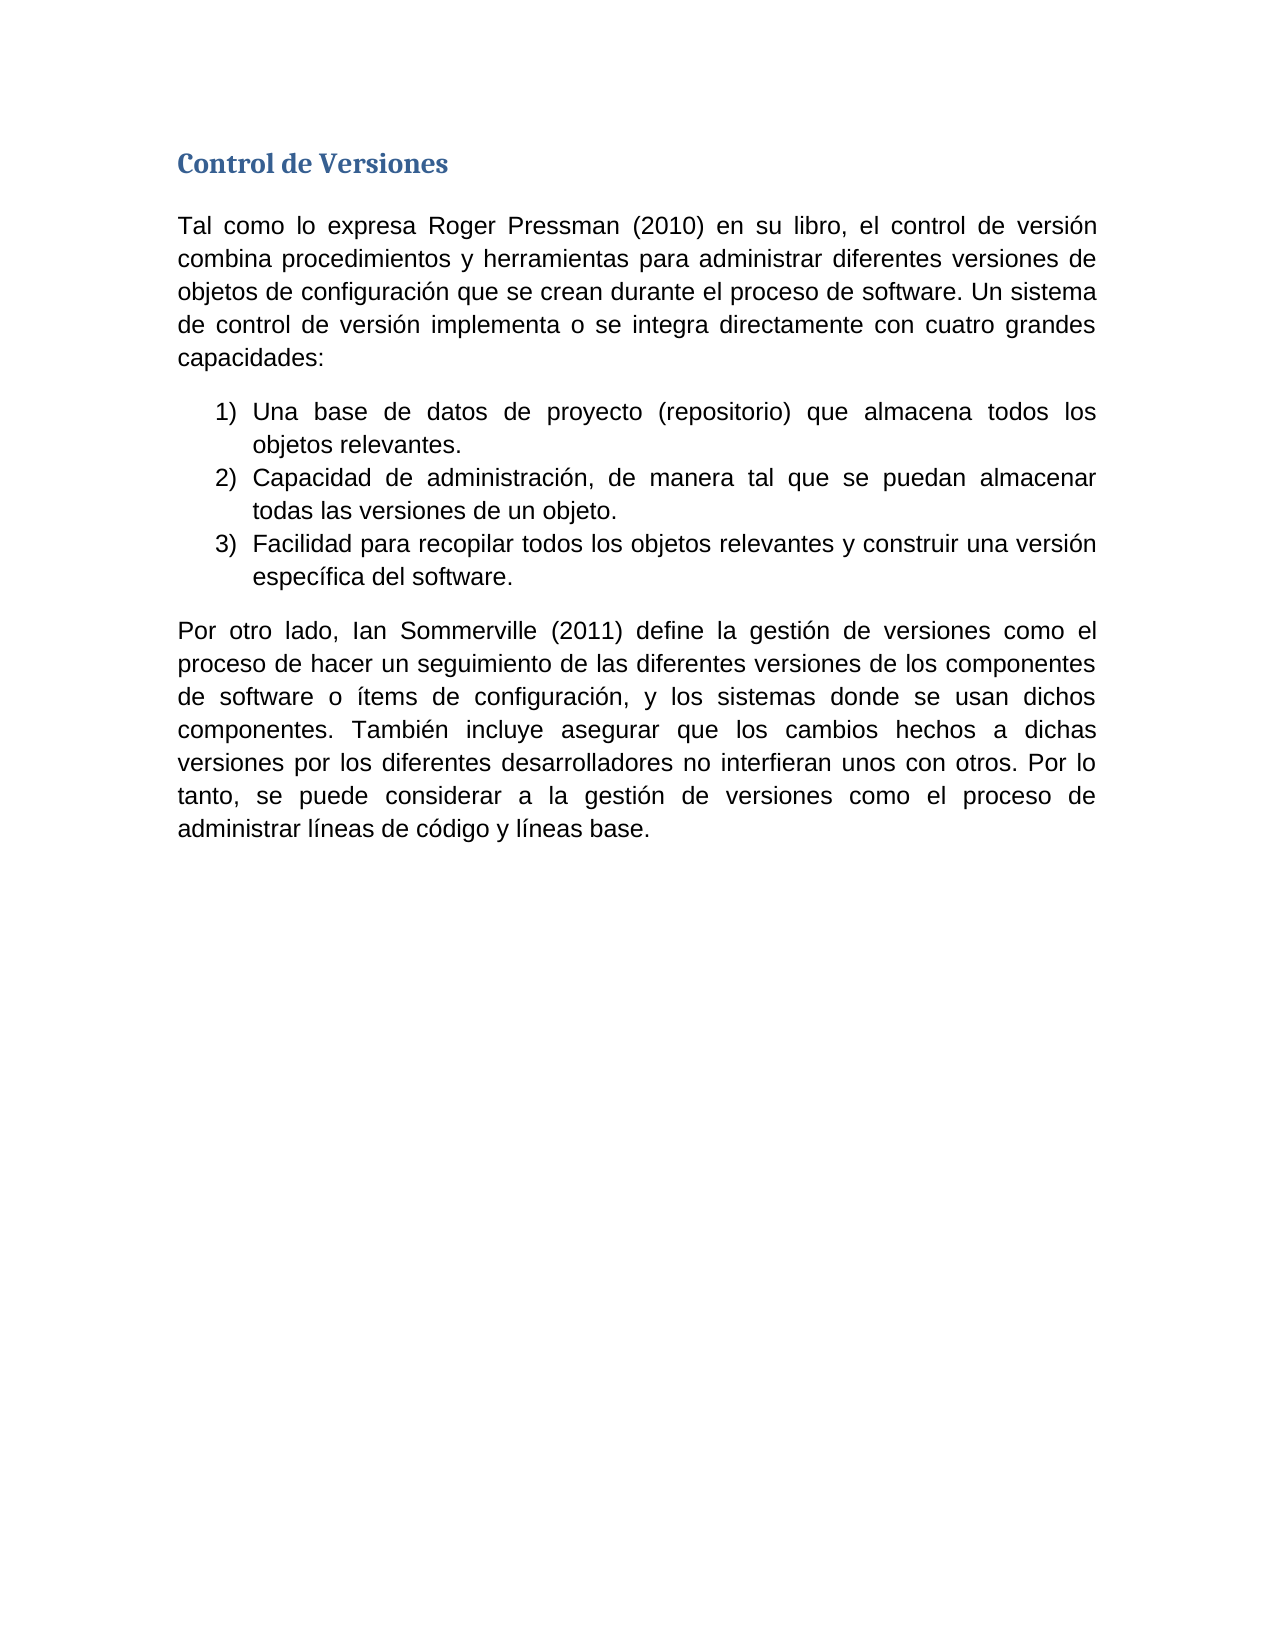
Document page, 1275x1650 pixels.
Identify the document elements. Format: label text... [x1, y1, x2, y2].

subtitle Control de Versiones [177, 148, 1098, 181]
list Una base de datos de proyecto (repositorio) que almacena todos los objetos relevantes. [215, 397, 1098, 459]
list Facilidad para recopilar todos los objetos relevantes y construir una versión específica del software. [215, 529, 1098, 591]
text Tal como lo expresa Roger Pressman en su libro, el control de versión combina procedimientos y herramientas para administrar diferentes versiones de objetos de configuración que se crean durante el proceso de software. Un sistema de control de versión implementa o se integra directamente con cuatro grandes capacidades: [177, 211, 1098, 372]
list Capacidad de administración, de manera tal que se puedan almacenar todas las versiones de un objeto. [215, 463, 1098, 525]
text Por otro lado, Ian Sommerville define la gestión de versiones como el proceso de hacer un seguimiento de las diferentes versiones de los componentes de software o ítems de configuración, y los sistemas donde se usan dichos componentes. También incluye asegurar que los cambios hechos a dichas versiones por los diferentes desarrolladores no interfieran unos con otros. Por lo tanto, se puede considerar a la gestión de versiones como el proceso de administrar líneas de código y líneas base. [177, 616, 1098, 843]
